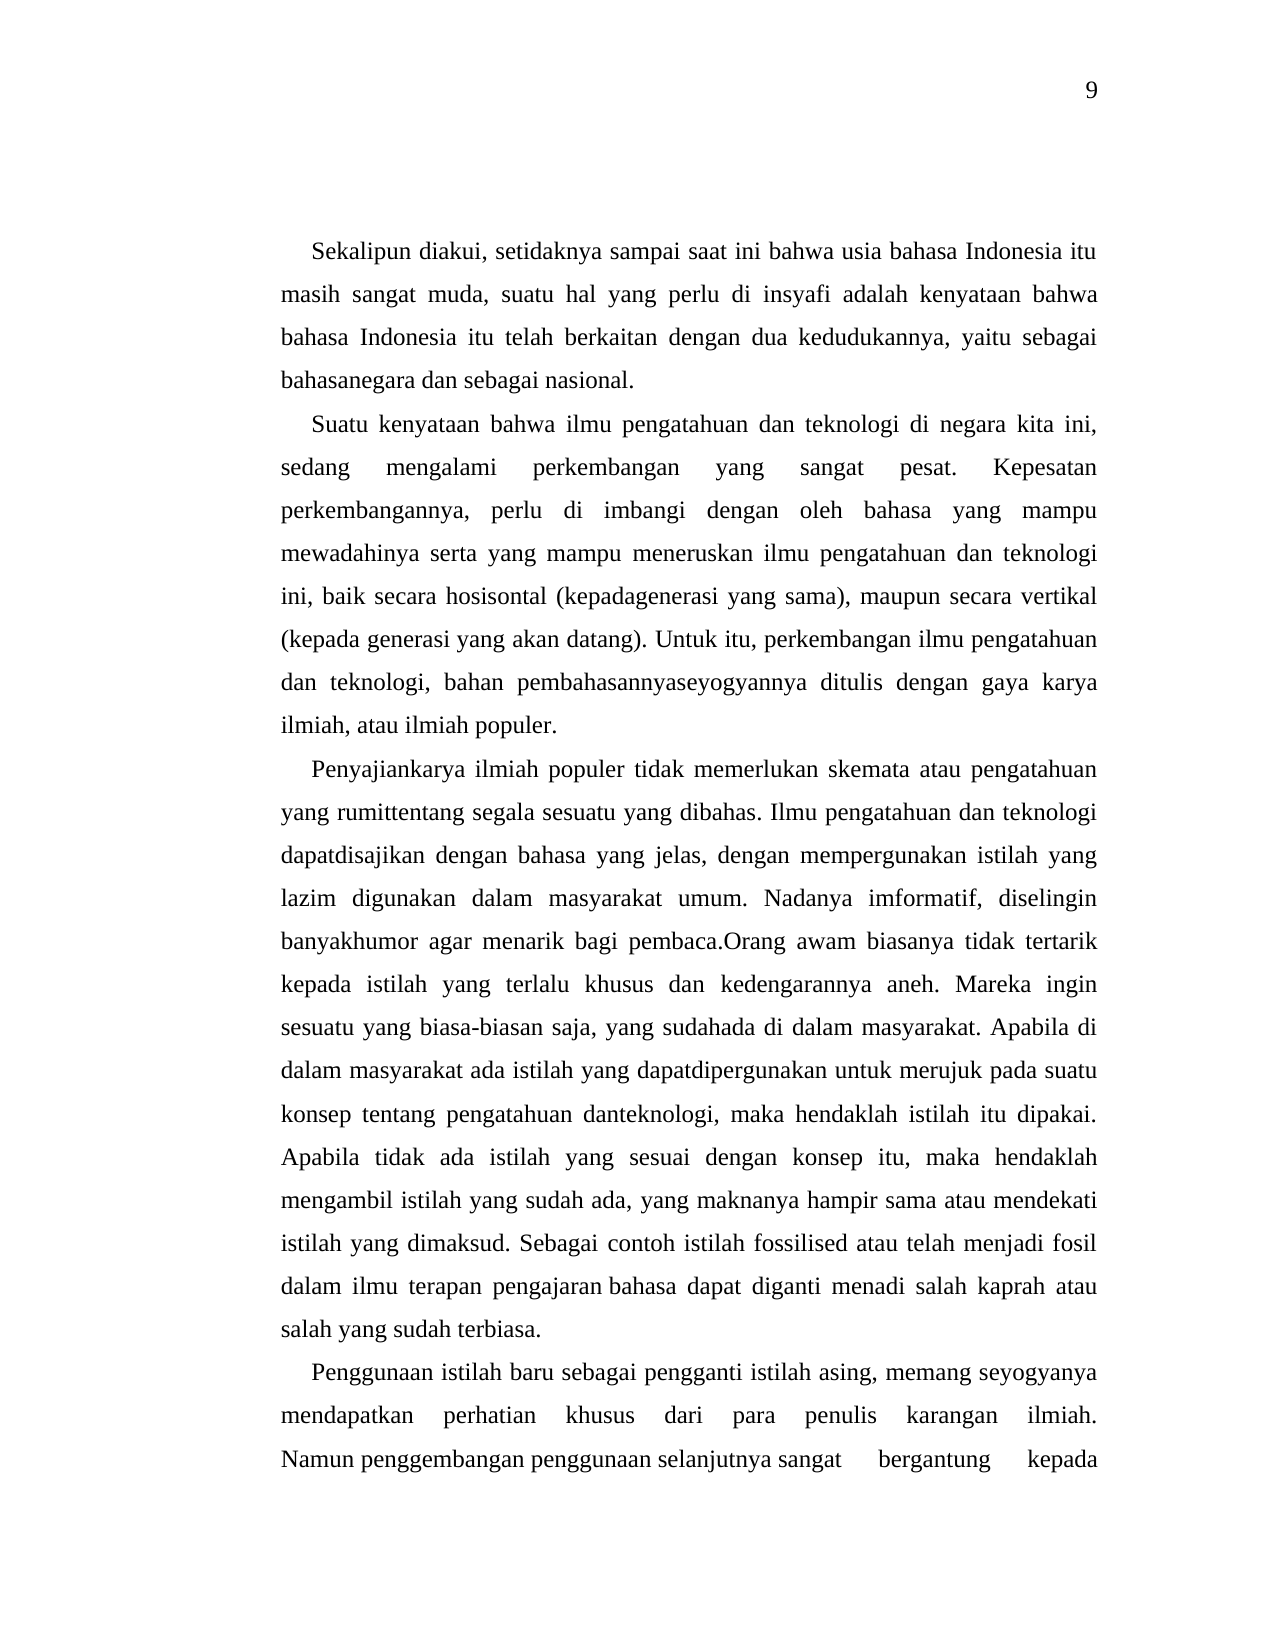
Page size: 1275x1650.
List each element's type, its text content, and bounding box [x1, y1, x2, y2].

list Suatu kenyataan bahwa ilmu pengatahuan dan teknologi di negara kita ini, sedang mengalami perkembangan yang sangat pesat. Kepesatan perkembangannya, perlu di imbangi dengan oleh bahasa yang mampu mewadahinya serta yang mampu meneruskan ilmu pengatahuan dan teknologi ini, baik secara hosisontal (kepadagenerasi yang sama), maupun secara vertikal (kepada generasi yang akan datang). Untuk itu, perkembangan ilmu pengatahuan dan teknologi, bahan pembahasannyaseyogyannya ditulis dengan gaya karya ilmiah, atau ilmiah populer. [281, 409, 1098, 739]
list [281, 1357, 1098, 1472]
list Penyajiankarya ilmiah populer tidak memerlukan skemata atau pengatahuan yang rumittentang segala sesuatu yang dibahas. Ilmu pengatahuan dan teknologi dapatdisajikan dengan bahasa yang jelas, dengan mempergunakan istilah yang lazim digunakan dalam masyarakat umum. Nadanya imformatif, diselingin banyakhumor agar menarik bagi pembaca.Orang awam biasanya tidak tertarik kepada istilah yang terlalu khusus dan kedengarannya aneh. Mareka ingin sesuatu yang biasa-biasan saja, yang sudahada di dalam masyarakat. Apabila di dalam masyarakat ada istilah yang dapatdipergunakan untuk merujuk pada suatu konsep tentang pengatahuan danteknologi, maka hendaklah istilah itu dipakai. Apabila tidak ada istilah yang sesuai dengan konsep itu, maka hendaklah mengambil istilah yang sudah ada, yang maknanya hampir sama atau mendekati istilah yang dimaksud. Sebagai contoh istilah fossilised atau telah menjadi fosil dalam ilmu terapan pengajaran bahasa dapat diganti menadi salah kaprah atau salah yang sudah terbiasa. [281, 754, 1098, 1343]
list Sekalipun diakui, setidaknya sampai saat ini bahwa usia bahasa Indonesia itu masih sangat muda, suatu hal yang perlu di insyafi adalah kenyataan bahwa bahasa Indonesia itu telah berkaitan dengan dua kedudukannya, yaitu sebagai bahasanegara dan sebagai nasional. [281, 236, 1098, 394]
